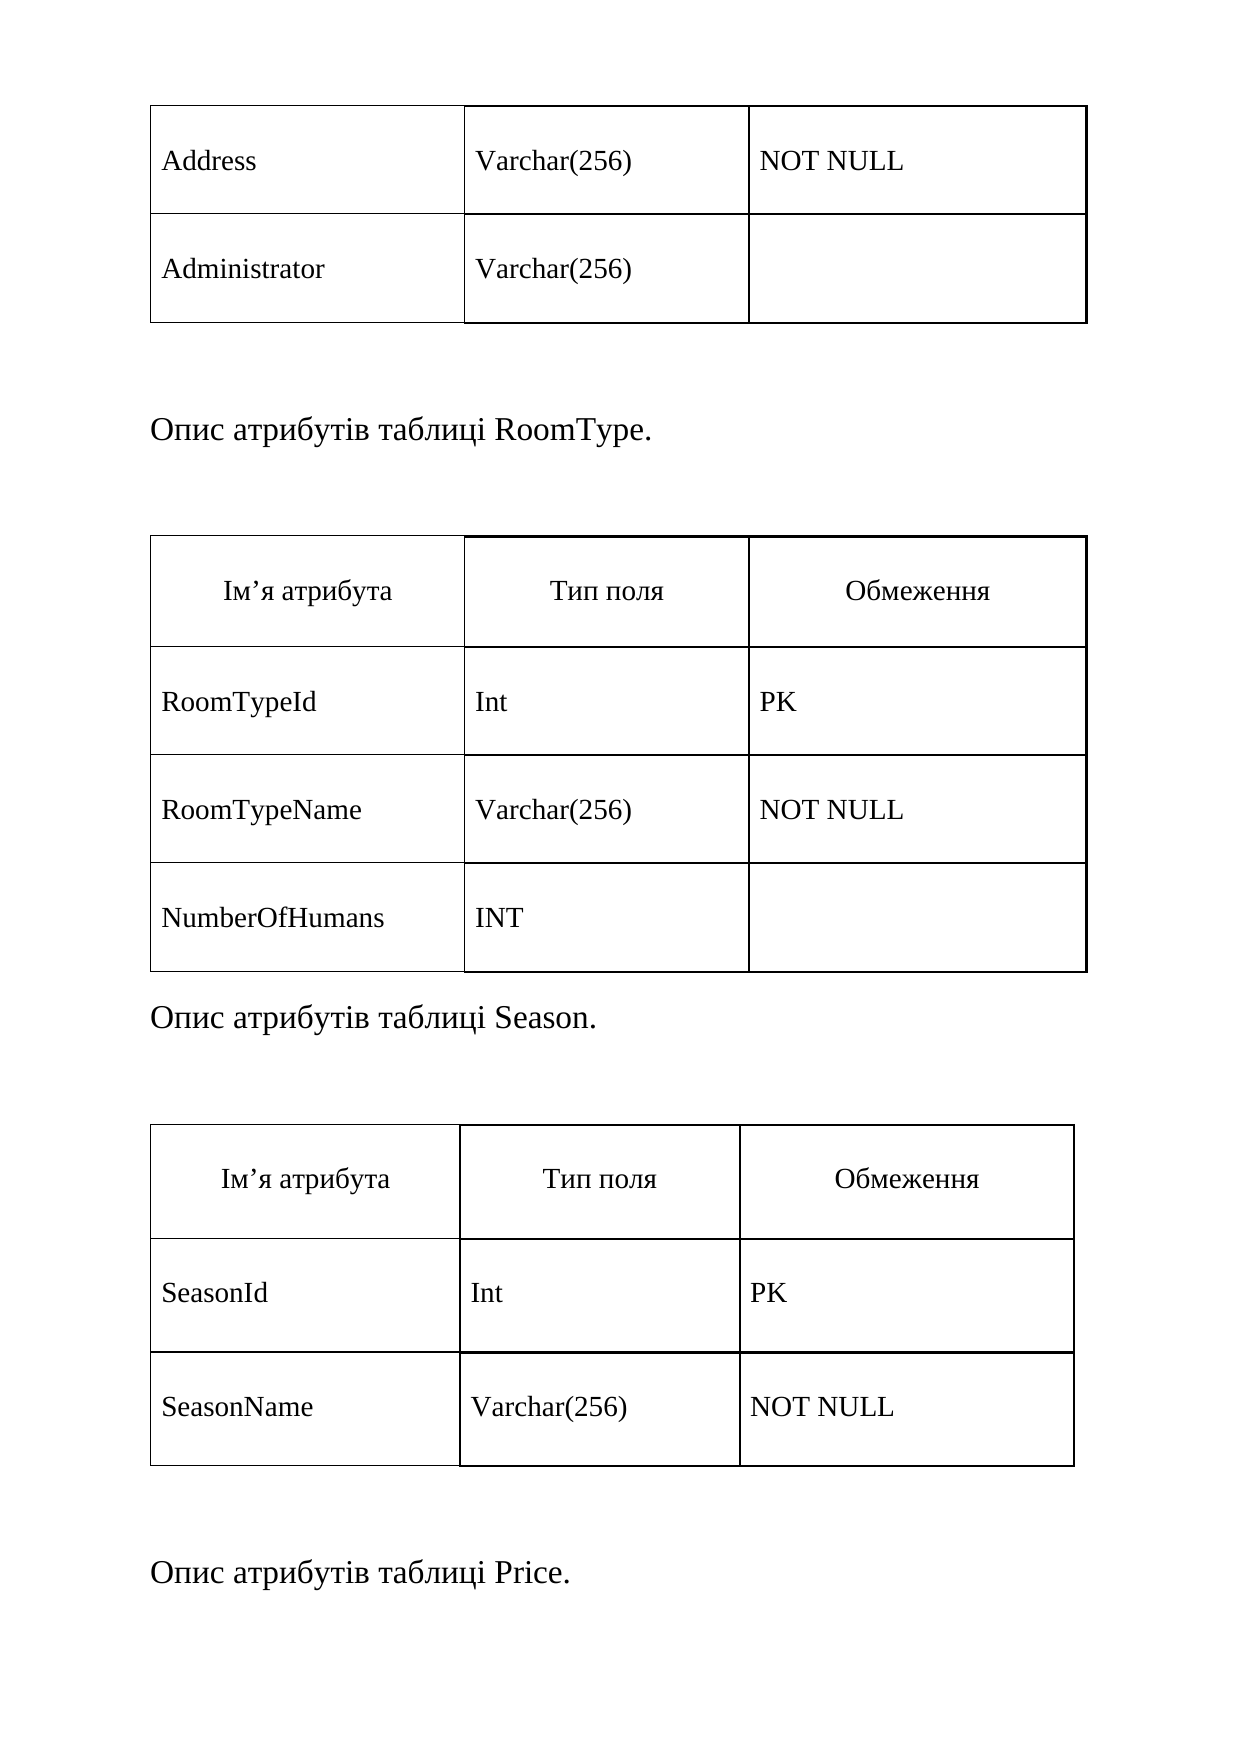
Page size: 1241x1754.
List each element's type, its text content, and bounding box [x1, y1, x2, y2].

table_header Ім’я атрибута [151, 1125, 459, 1238]
text Опис атрибутів таблиці RoomType. [150, 409, 1153, 448]
text Опис атрибутів таблиці Season. [150, 998, 1153, 1036]
table_cell NumberOfHumans [151, 863, 464, 971]
table_header Обмеження [750, 538, 1085, 646]
table_cell SeasonName [151, 1353, 459, 1465]
table_cell NOT NULL [741, 1354, 1073, 1465]
table_cell RoomTypeName [151, 755, 464, 862]
table_header Обмеження [741, 1126, 1073, 1238]
table_cell [750, 215, 1085, 322]
table_header Тип поля [465, 538, 748, 646]
table_cell Int [461, 1240, 739, 1351]
table_cell Varchar(256) [461, 1354, 739, 1465]
table_cell NOT NULL [750, 107, 1085, 213]
table_cell Int [465, 648, 748, 754]
table_cell RoomTypeІd [151, 647, 464, 754]
table_cell INT [465, 864, 748, 971]
table_cell PK [741, 1240, 1073, 1351]
table_header Тип поля [461, 1126, 739, 1238]
table_cell Varchar(256) [465, 107, 748, 213]
table_cell PK [750, 648, 1085, 754]
table_cell Address [151, 106, 464, 213]
table_cell Varchar(256) [465, 215, 748, 322]
table_cell NOT NULL [750, 756, 1085, 862]
table_cell Administrator [151, 214, 464, 322]
text Опис атрибутів таблиці Price. [150, 1553, 1153, 1591]
table_header Ім’я атрибута [151, 536, 464, 646]
table_cell SeasonId [151, 1239, 459, 1351]
table_cell [750, 864, 1085, 971]
table_cell Varchar(256) [465, 756, 748, 862]
